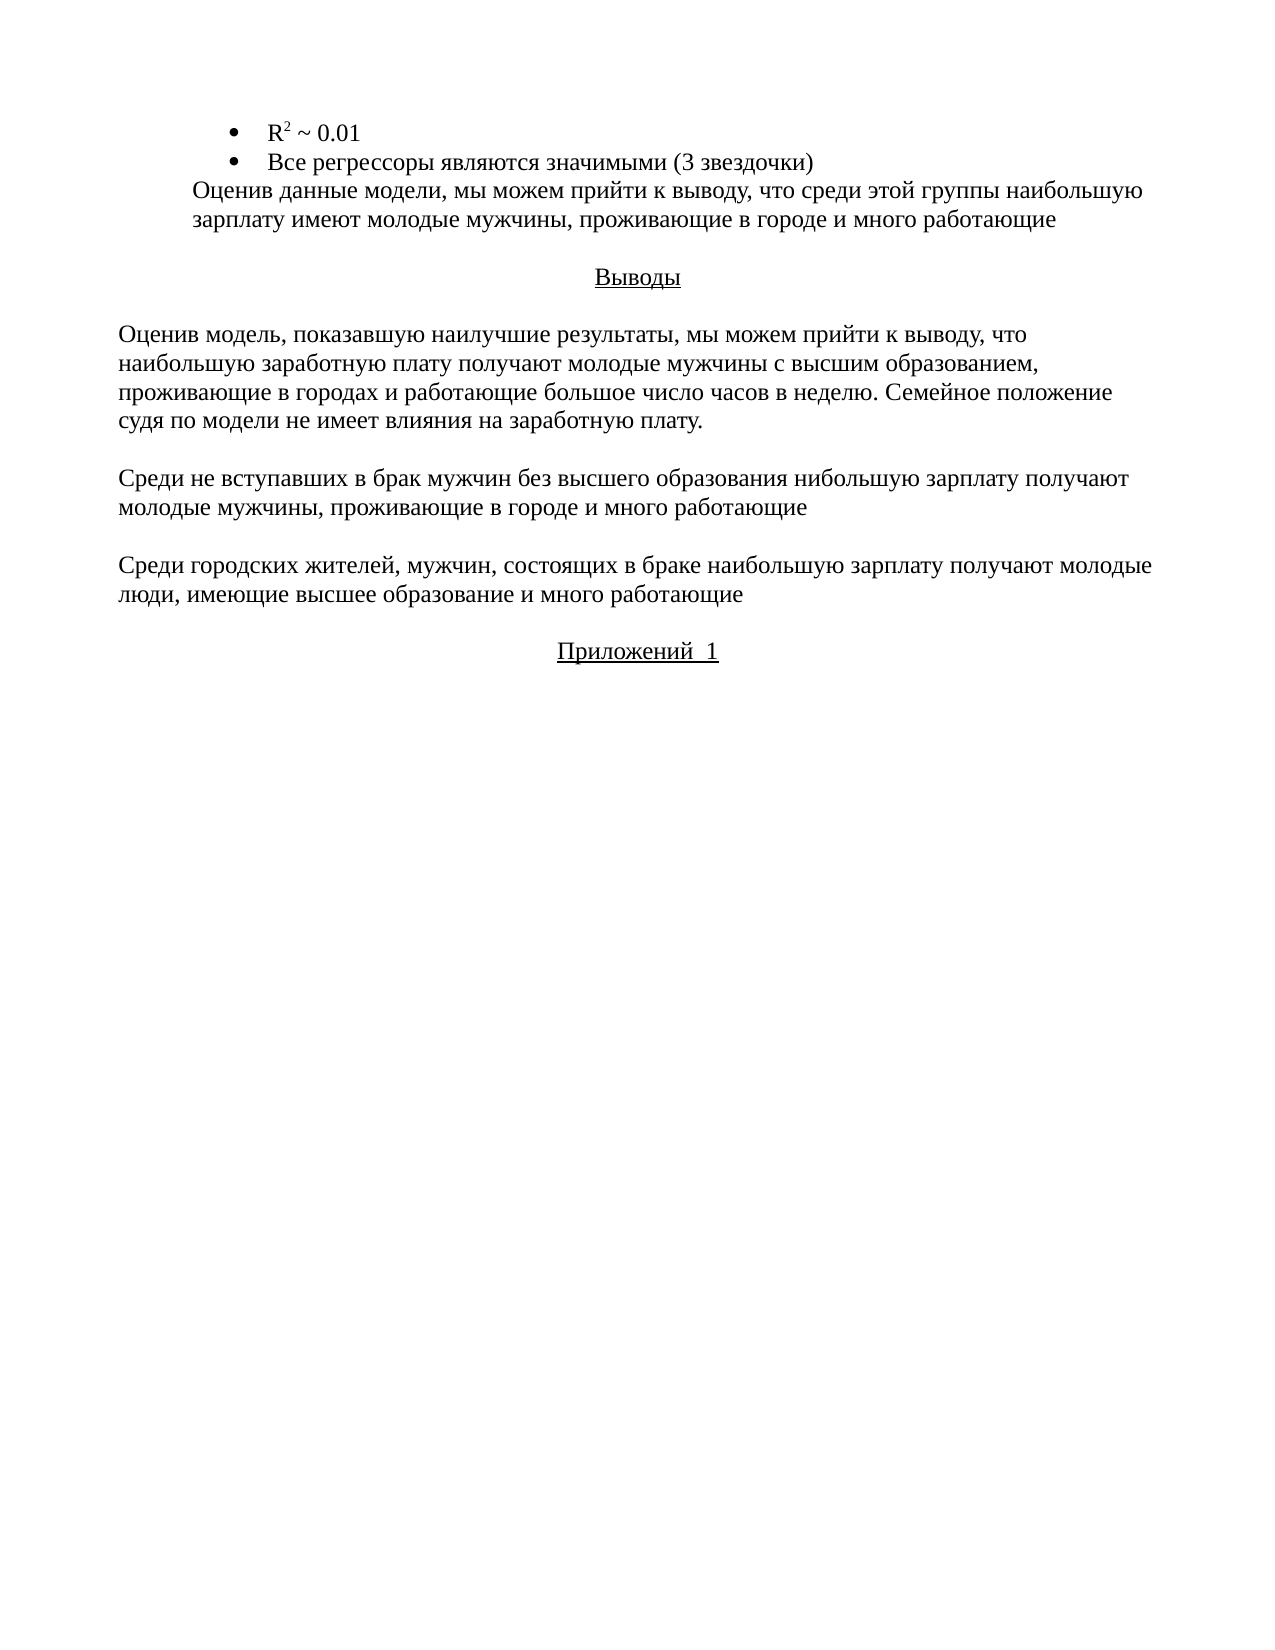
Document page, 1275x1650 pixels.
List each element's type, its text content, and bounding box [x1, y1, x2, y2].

list Все регрессоры являются значимыми (3 звездочки) [229, 147, 1157, 176]
text Среди городских жителей, мужчин, состоящих в браке наибольшую зарплату получают молодые люди, имеющие высшее образование и много работающие [118, 550, 1157, 608]
text Оценив модель, показавшую наилучшие результаты, мы можем прийти к выводу, что наибольшую заработную плату получают молодые мужчины с высшим образованием, проживающие в городах и работающие большое число часов в неделю. Семейное положение судя по модели не имеет влияния на заработную плату. [118, 319, 1157, 434]
text Среди не вступавших в брак мужчин без высшего образования нибольшую зарплату получают молодые мужчины, проживающие в городе и много работающие [118, 463, 1157, 521]
text Оценив данные модели, мы можем прийти к выводу, что среди этой группы наибольшую зарплату имеют молодые мужчины, проживающие в городе и много работающие [118, 176, 1157, 233]
list R2 ~ 0.01 [229, 118, 1157, 147]
text Приложений 1 [118, 636, 1157, 665]
text Выводы [118, 262, 1157, 291]
